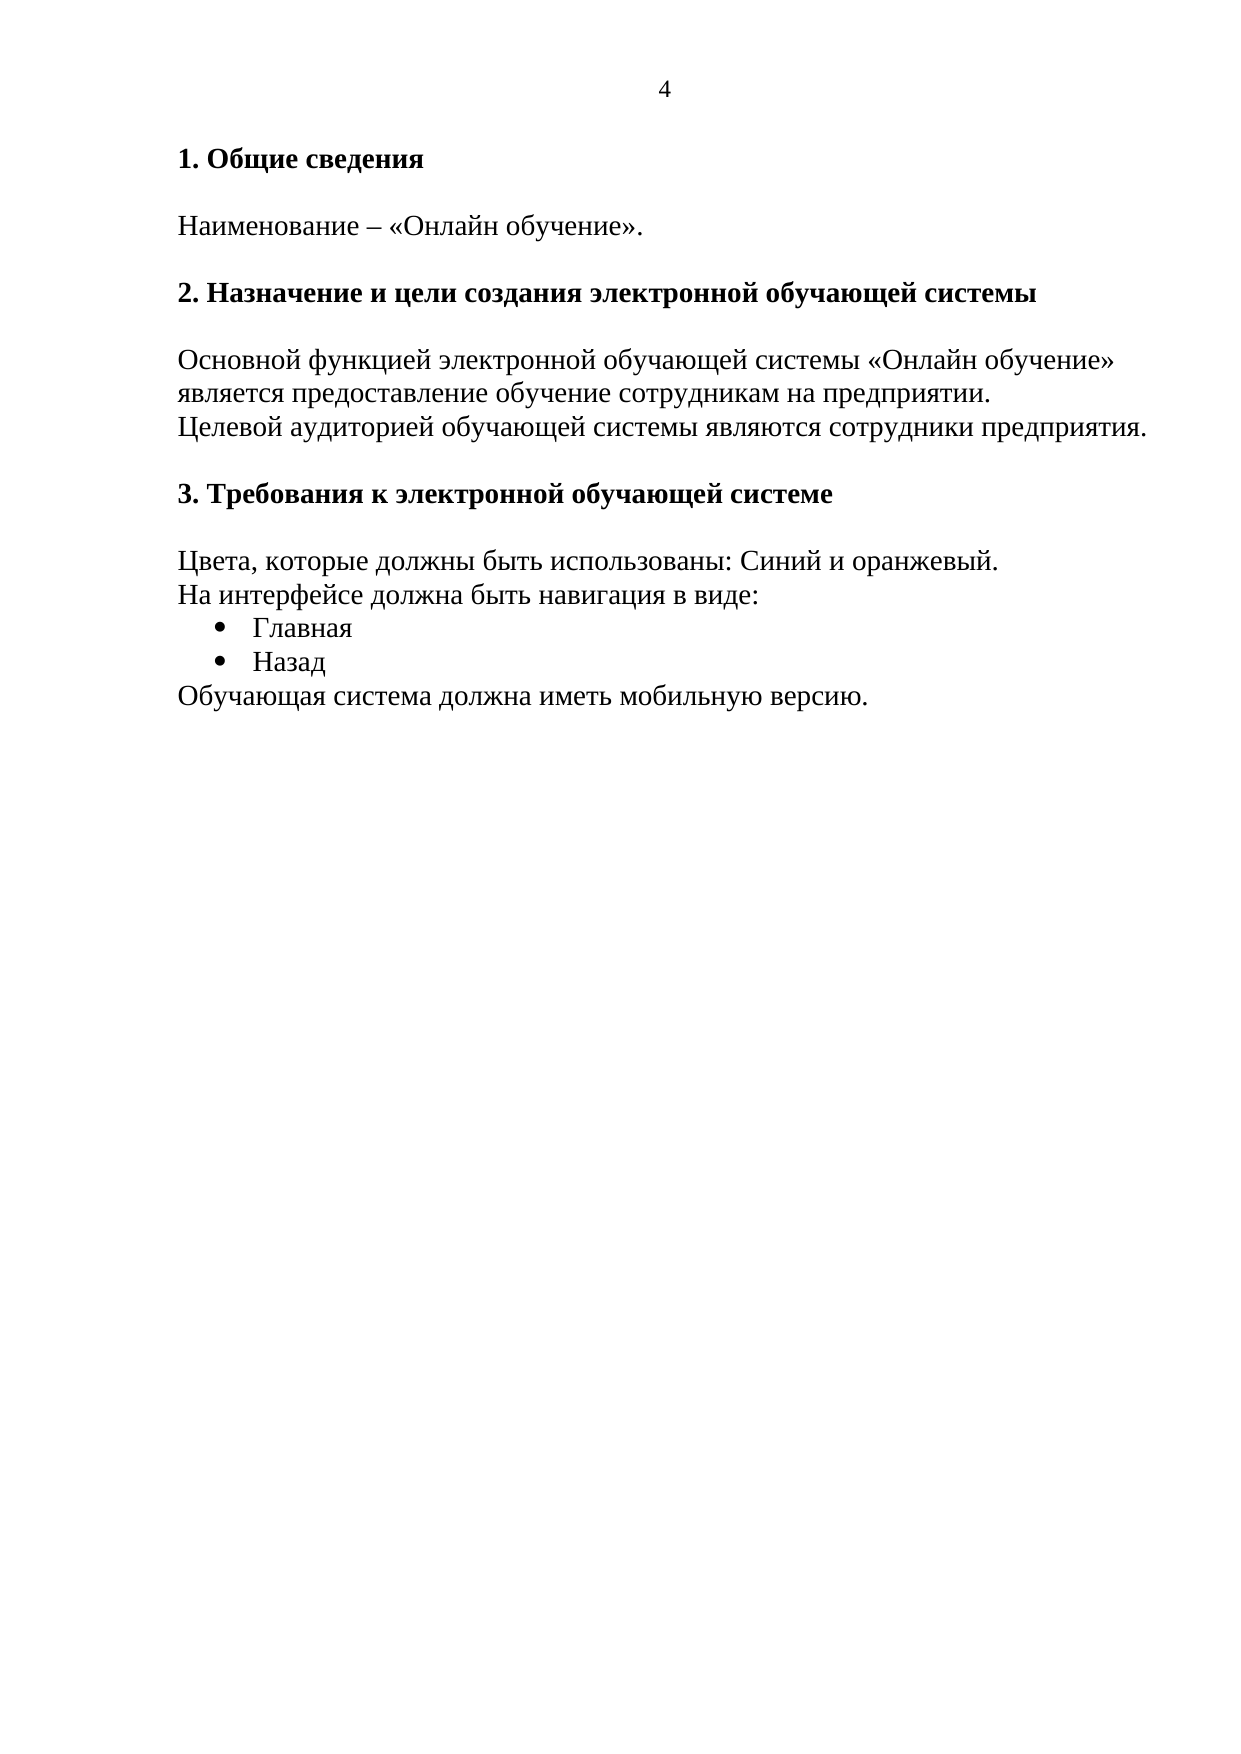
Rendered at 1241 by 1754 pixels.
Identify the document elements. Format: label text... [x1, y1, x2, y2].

text Цвета, которые должны быть использованы: Синий и оранжевый. [177, 543, 1152, 577]
text Наименование – «Онлайн обучение». [177, 208, 1152, 241]
text Обучающая система должна иметь мобильную версию. [177, 678, 1152, 711]
list Назад [215, 644, 1152, 678]
text Целевой аудиторией обучающей системы являются сотрудники предприятия. [177, 409, 1152, 443]
text 3. Требования к электронной обучающей системе [177, 476, 1152, 510]
text Основной функцией электронной обучающей системы «Онлайн обучение» является предоставление обучение сотрудникам на предприятии. [177, 342, 1152, 409]
text На интерфейсе должна быть навигация в виде: [177, 577, 1152, 610]
text 1. Общие сведения [177, 141, 1152, 174]
list Главная [215, 610, 1152, 644]
text 2. Назначение и цели создания электронной обучающей системы [177, 275, 1152, 308]
